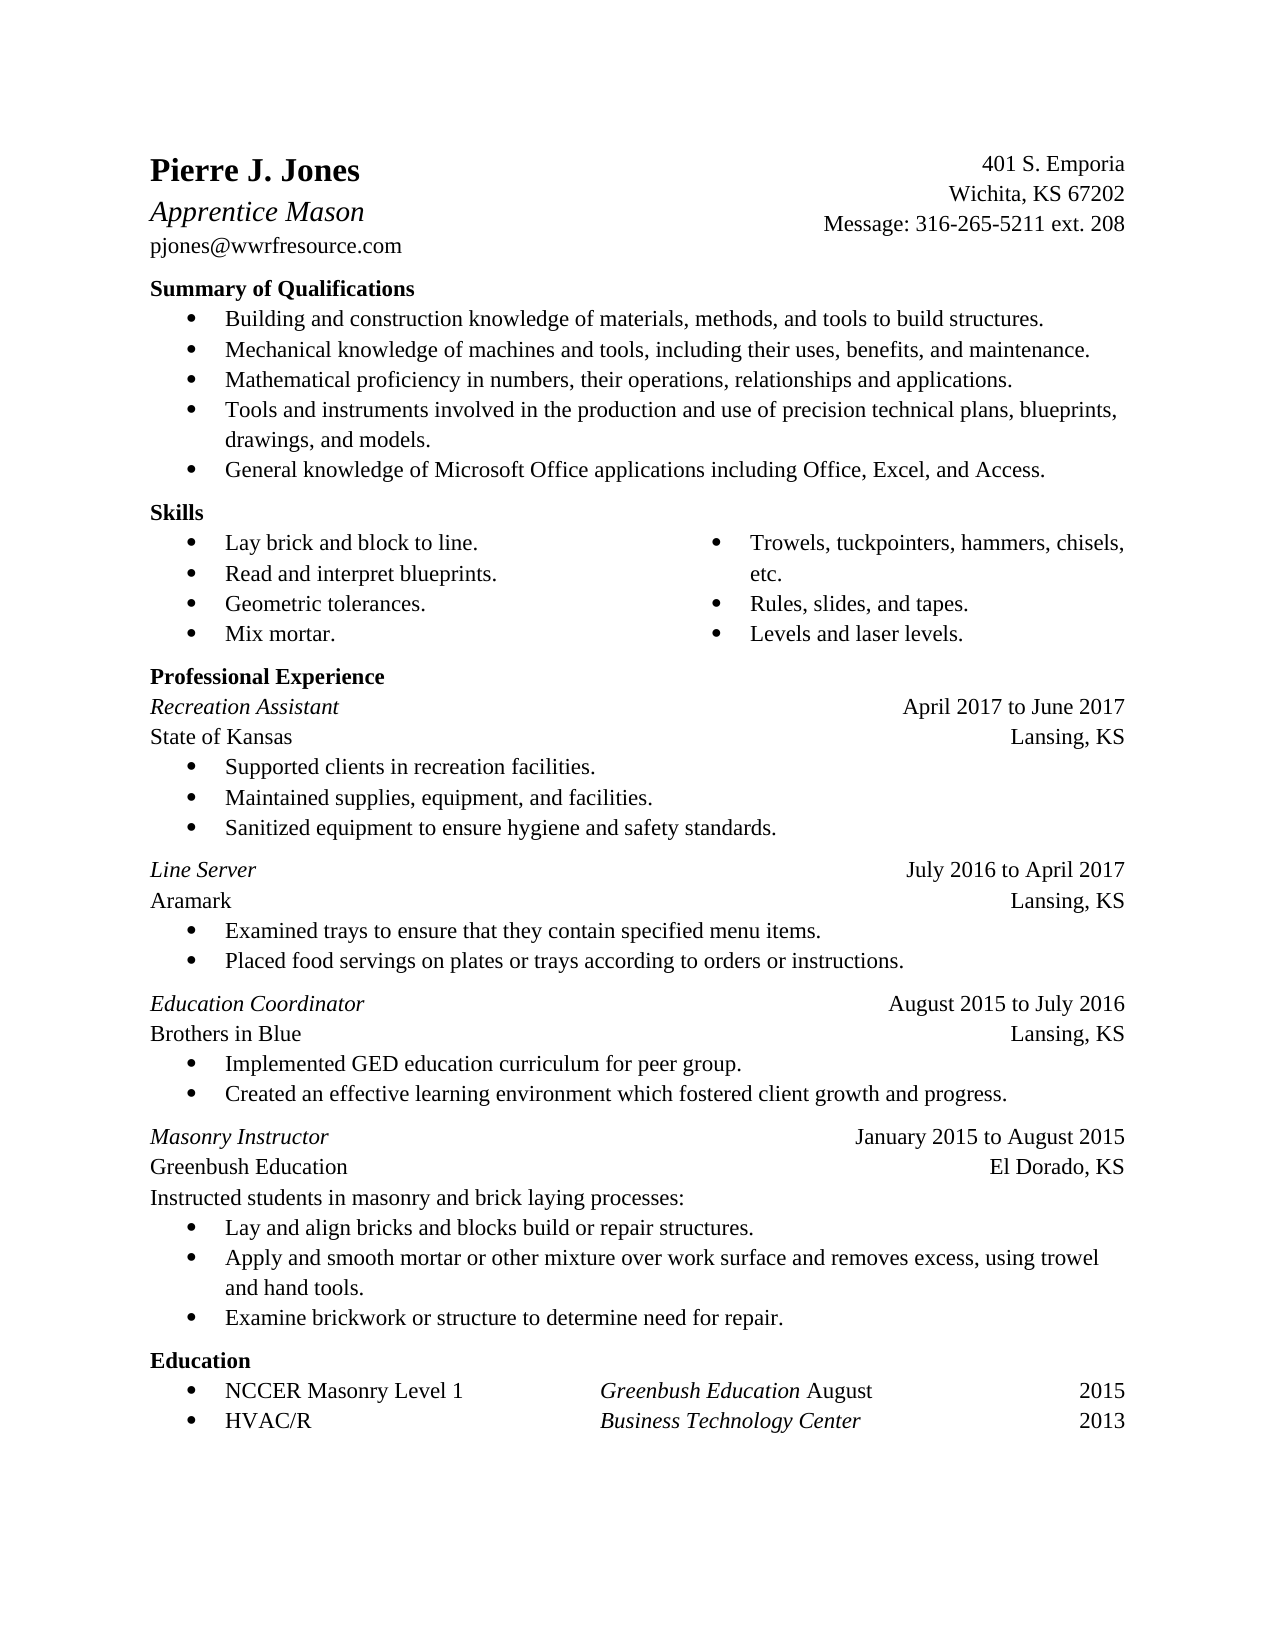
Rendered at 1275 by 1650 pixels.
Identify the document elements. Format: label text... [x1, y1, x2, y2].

text 401 S. Emporia [675, 150, 1125, 176]
list Mix mortar. [187, 620, 600, 646]
list Trowels, tuckpointers, hammers, chisels, etc. [712, 529, 1125, 586]
list Supported clients in recreation facilities. [187, 753, 1125, 780]
text Education Coordinator August 2015 to July 2016 [150, 990, 1125, 1016]
list Tools and instruments involved in the production and use of precision technical plans, blueprints, drawings, and models. [187, 396, 1125, 453]
list Maintained supplies, equipment, and facilities. [187, 784, 1125, 810]
text Aramark Lansing, KS [150, 887, 1125, 913]
text Message: 316-265-5211 ext. 208 [675, 210, 1125, 237]
text Skills [150, 499, 1125, 526]
list Lay brick and block to line. [187, 529, 600, 556]
list Apply and smooth mortar or other mixture over work surface and removes excess, using trowel and hand tools. [187, 1244, 1125, 1301]
list NCCER Masonry Level 1 Greenbush Education August 2015 [187, 1377, 1125, 1404]
list Mathematical proficiency in numbers, their operations, relationships and applications. [187, 366, 1125, 392]
list Mechanical knowledge of machines and tools, including their uses, benefits, and maintenance. [187, 336, 1125, 362]
text Pierre J. Jones [150, 150, 600, 188]
text Instructed students in masonry and brick laying processes: [150, 1184, 1125, 1210]
list Levels and laser levels. [712, 620, 1125, 646]
text Wichita, KS 67202 [675, 180, 1125, 207]
list Geometric tolerances. [187, 590, 600, 616]
text State of Kansas Lansing, KS [150, 723, 1125, 749]
text Greenbush Education El Dorado, KS [150, 1153, 1125, 1180]
text Apprentice Mason [150, 194, 600, 228]
list Rules, slides, and tapes. [712, 590, 1125, 616]
text Brothers in Blue Lansing, KS [150, 1020, 1125, 1046]
text Masonry Instructor January 2015 to August 2015 [150, 1123, 1125, 1149]
text Line Server July 2016 to April 2017 [150, 857, 1125, 883]
text Recreation Assistant April 2017 to June 2017 [150, 693, 1125, 719]
list Read and interpret blueprints. [187, 560, 600, 586]
list HVAC/R Business Technology Center 2013 [187, 1408, 1125, 1434]
text pjones@wwrfresource.com [150, 233, 600, 259]
list General knowledge of Microsoft Office applications including Office, Excel, and Access. [187, 457, 1125, 483]
list Lay and align bricks and blocks build or repair structures. [187, 1214, 1125, 1240]
list Building and construction knowledge of materials, methods, and tools to build structures. [187, 306, 1125, 332]
list Sanitized equipment to ensure hygiene and safety standards. [187, 814, 1125, 840]
list Examine brickwork or structure to determine need for repair. [187, 1304, 1125, 1331]
list Examined trays to ensure that they contain specified menu items. [187, 917, 1125, 943]
text Summary of Qualifications [150, 275, 1125, 302]
text Education [150, 1347, 1125, 1373]
list Placed food servings on plates or trays according to orders or instructions. [187, 947, 1125, 973]
list Created an effective learning environment which fostered client growth and progress. [187, 1081, 1125, 1107]
text Professional Experience [150, 663, 1125, 689]
list Implemented GED education curriculum for peer group. [187, 1050, 1125, 1077]
